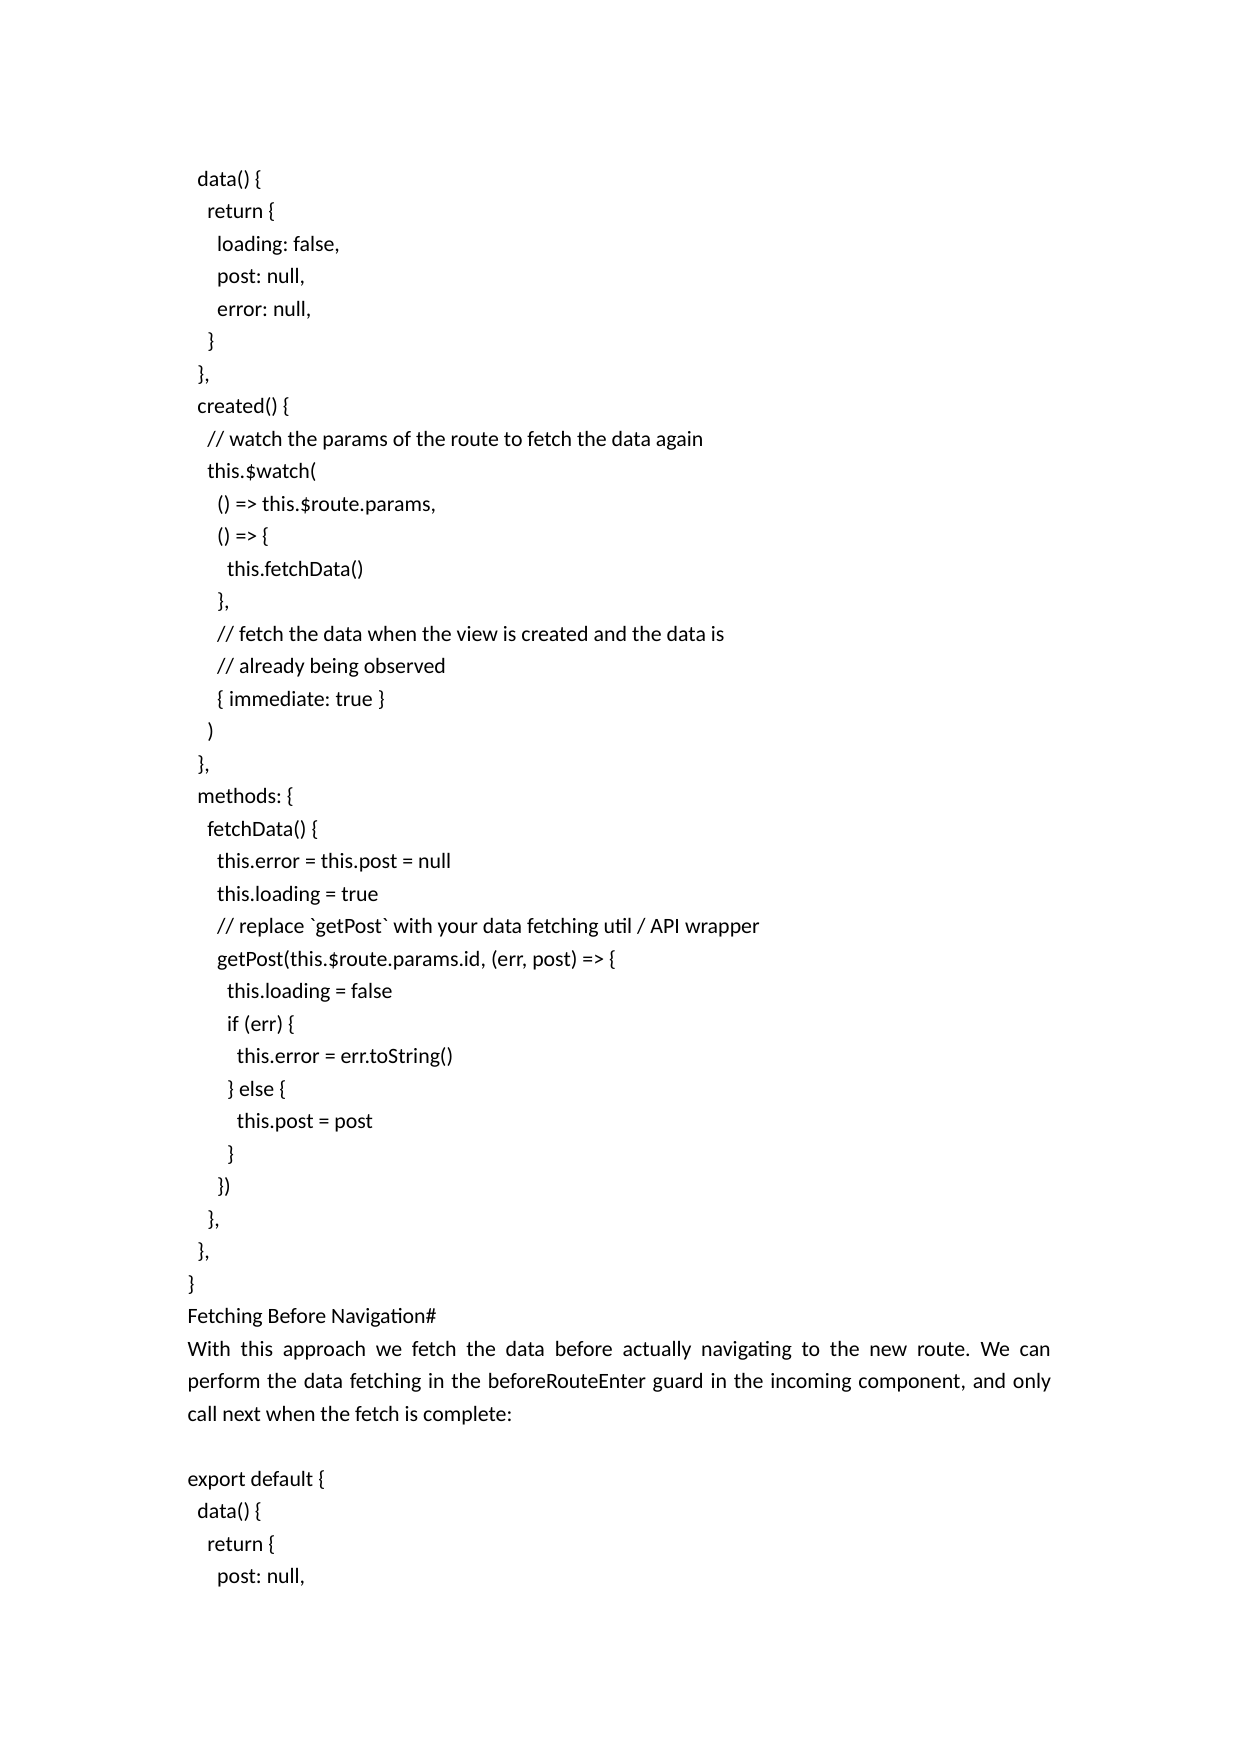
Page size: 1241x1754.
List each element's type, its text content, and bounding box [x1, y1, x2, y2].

text this.$watch( [187, 454, 1053, 487]
text () => this.$route.params, [187, 487, 1053, 519]
text { immediate: true } [187, 682, 1053, 714]
text }, [187, 584, 1053, 617]
text post: null, [187, 1559, 1053, 1592]
text getPost(this.$route.params.id, (err, post) => { [187, 942, 1053, 974]
text Fetching Before Navigation# [187, 1299, 1053, 1332]
text // replace `getPost` with your data fetching util / API wrapper [187, 909, 1053, 942]
text this.error = err.toString() [187, 1039, 1053, 1072]
text methods: { [187, 779, 1053, 812]
text this.loading = false [187, 974, 1053, 1007]
text this.fetchData() [187, 552, 1053, 584]
text this.post = post [187, 1104, 1053, 1137]
text }, [187, 747, 1053, 779]
text ) [187, 714, 1053, 747]
text data() { [187, 1494, 1053, 1527]
text } [187, 1267, 1053, 1299]
text error: null, [187, 292, 1053, 324]
text // watch the params of the route to fetch the data again [187, 422, 1053, 454]
text }, [187, 1234, 1053, 1267]
text }, [187, 1202, 1053, 1234]
text } [187, 324, 1053, 357]
text return { [187, 1527, 1053, 1559]
text With this approach we fetch the data before actually navigating to the new route. We can perform the data fetching in the beforeRouteEnter guard in the incoming component, and only call next when the fetch is complete: [187, 1332, 1053, 1429]
text () => { [187, 519, 1053, 552]
text created() { [187, 389, 1053, 422]
text this.loading = true [187, 877, 1053, 909]
text fetchData() { [187, 812, 1053, 844]
text loading: false, [187, 227, 1053, 259]
text }, [187, 357, 1053, 389]
text } [187, 1137, 1053, 1169]
text export default { [187, 1462, 1053, 1494]
text } else { [187, 1072, 1053, 1104]
text }) [187, 1169, 1053, 1202]
text if (err) { [187, 1007, 1053, 1039]
text // already being observed [187, 649, 1053, 682]
text data() { [187, 162, 1053, 194]
text post: null, [187, 259, 1053, 292]
text return { [187, 194, 1053, 227]
text // fetch the data when the view is created and the data is [187, 617, 1053, 649]
text this.error = this.post = null [187, 844, 1053, 877]
